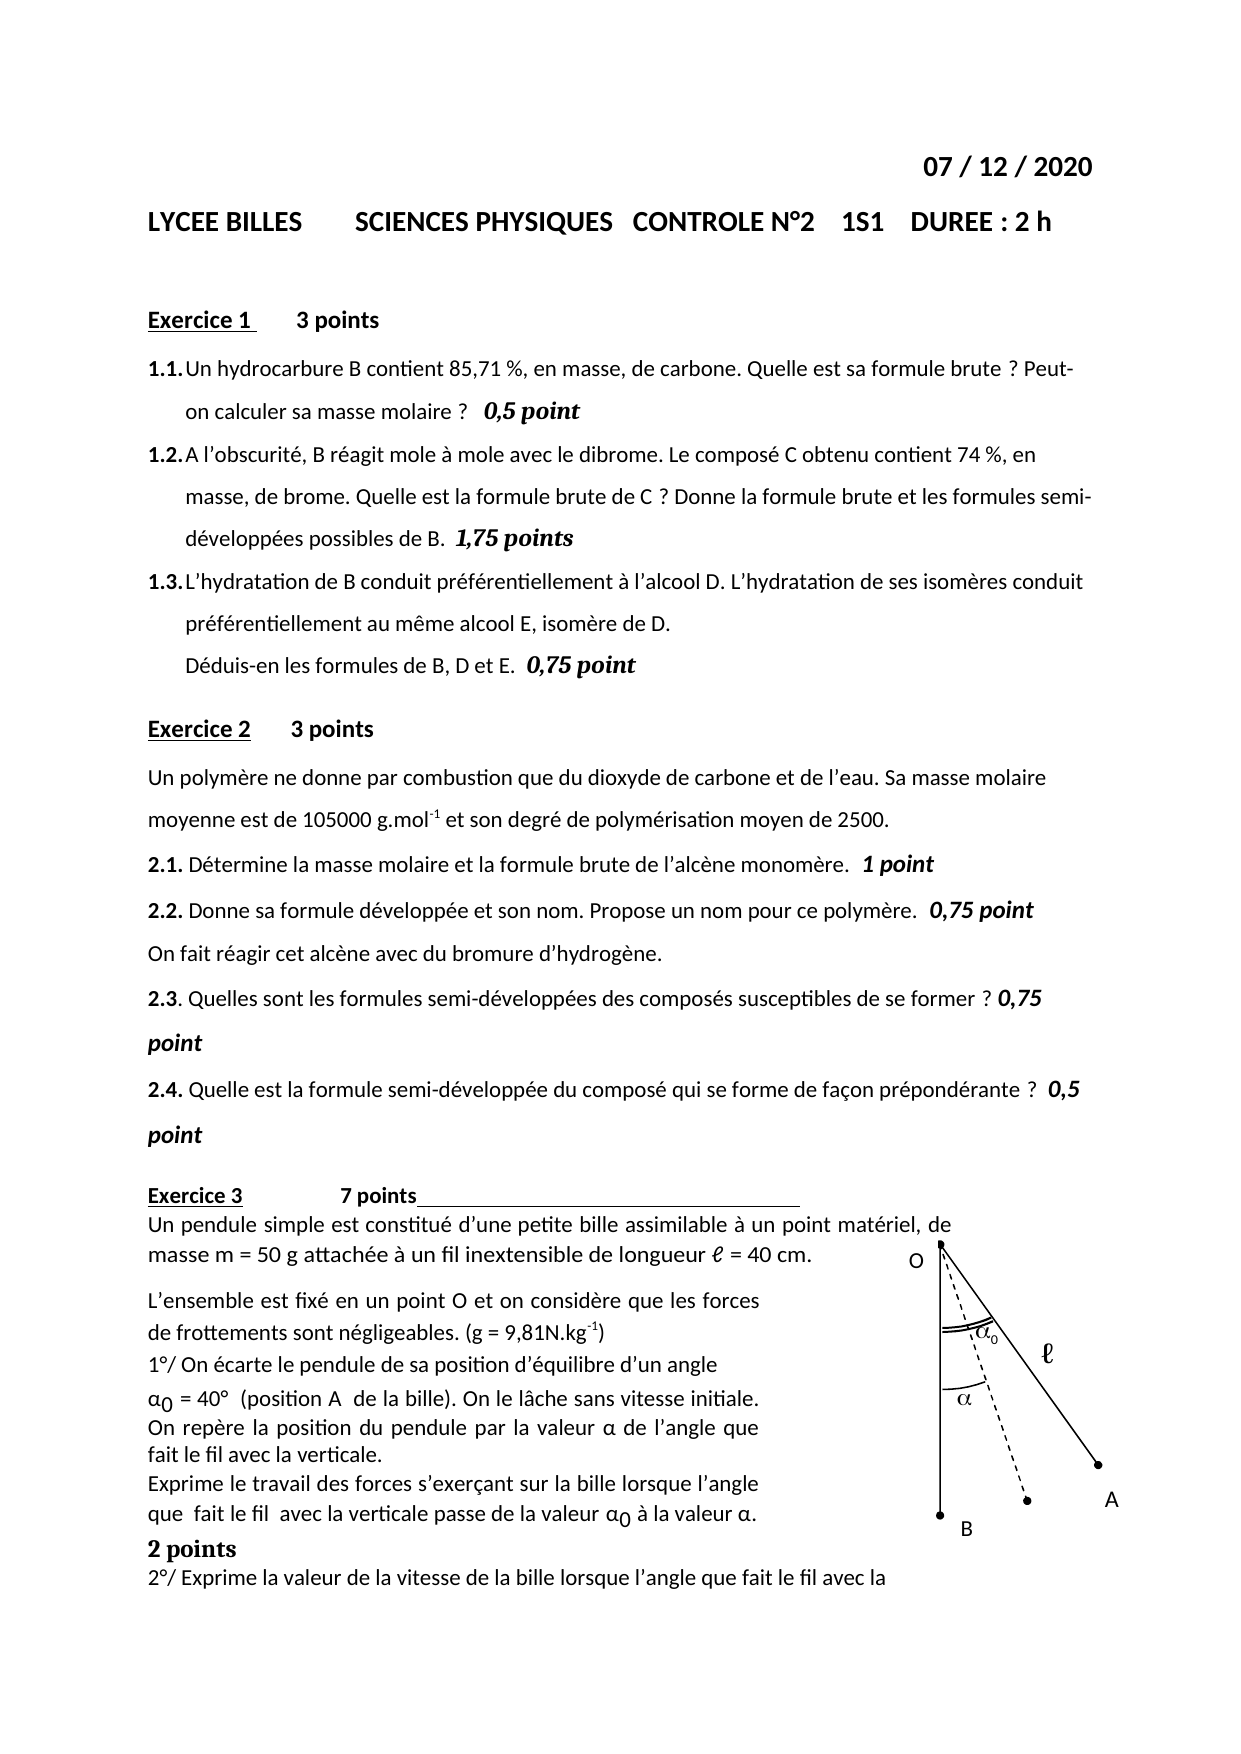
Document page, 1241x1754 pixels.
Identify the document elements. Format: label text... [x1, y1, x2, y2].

text Exprime le travail des forces s’exerçant sur la bille lorsque l’angle que fait le fil avec la verticale passe de la valeur α0 à la valeur α. 2 points [148, 1469, 760, 1563]
list Déduis-en les formules de B, D et E. 0,75 point [185, 651, 1093, 680]
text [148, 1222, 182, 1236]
text LYCEE BILLES SCIENCES PHYSIQUES CONTROLE N°2 1S1 DUREE : 2 h [148, 203, 1093, 238]
text masse m = 50 g attachée à un fil inextensible de longueur ℓ = 40 cm. [148, 1236, 1093, 1269]
text 1°/ On écarte le pendule de sa position d’équilibre d’un angle [148, 1351, 760, 1378]
text Exercice 2 3 points [148, 714, 1093, 744]
list Un hydrocarbure B contient 85,71 %, en masse, de carbone. Quelle est sa formule brute ? Peut-on calculer sa masse molaire ? 0,5 point [148, 354, 1093, 425]
text α0 = 40° (position A de la bille). On le lâche sans vitesse initiale. On repère la position du pendule par la valeur α de l’angle que fait le fil avec la verticale. [148, 1379, 760, 1468]
text Exercice 1 3 points [148, 305, 1093, 335]
list A l’obscurité, B réagit mole à mole avec le dibrome. Le composé C obtenu contient 74 %, en masse, de brome. Quelle est la formule brute de C ? Donne la formule brute et les formules semi-développées possibles de B. 1,75 points [148, 440, 1093, 553]
text 07 / 12 / 2020 [148, 148, 1093, 183]
text Un polymère ne donne par combustion que du dioxyde de carbone et de l’eau. Sa masse molaire moyenne est de 105000 g.mol-1 et son degré de polymérisation moyen de 2500. 2.1. Détermine la masse molaire et la formule brute de l’alcène monomère. 1 point 2.2. Donne sa formule développée et son nom. Propose un nom pour ce polymère. 0,75 point On fait réagir cet alcène avec du bromure d’hydrogène. 2.3. Quelles sont les formules semi-développées des composés susceptibles de se former ? 0,75 point 2.4. Quelle est la formule semi-développée du composé qui se forme de façon prépondérante ? 0,5 point [148, 763, 1093, 1149]
text L’ensemble est fixé en un point O et on considère que les forces de frottements sont négligeables. (g = 9,81N.kg-1) [148, 1286, 760, 1346]
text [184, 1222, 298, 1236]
text 2°/ Exprime la valeur de la vitesse de la bille lorsque l’angle que fait le fil avec la [148, 1566, 1093, 1590]
list L’hydratation de B conduit préférentiellement à l’alcool D. L’hydratation de ses isomères conduit préférentiellement au même alcool E, isomère de D. [148, 567, 1093, 637]
text Exercice 3 7 points [148, 1181, 1093, 1209]
